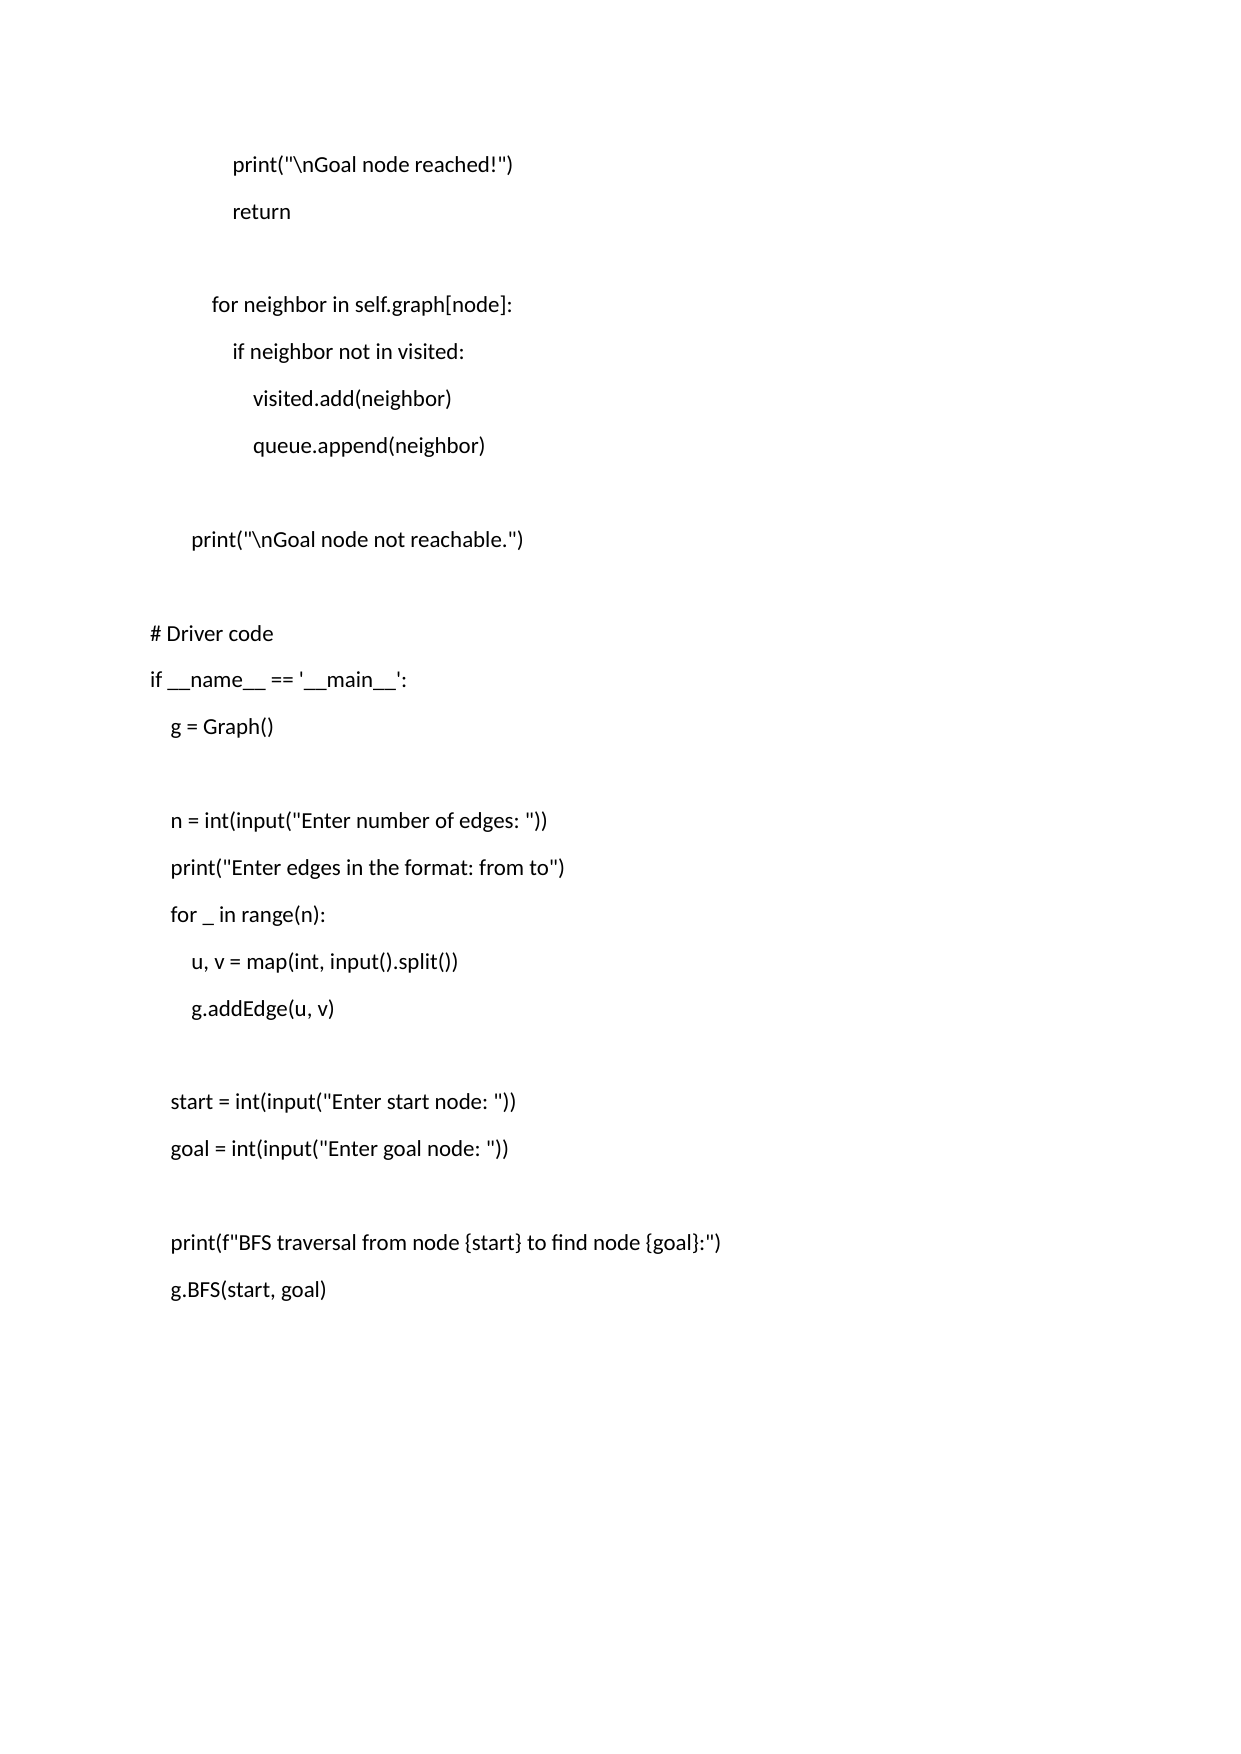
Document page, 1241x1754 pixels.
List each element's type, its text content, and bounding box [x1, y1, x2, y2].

text g = Graph() [150, 712, 1090, 741]
text print("Enter edges in the format: from to") [150, 853, 1090, 881]
text # Driver code [150, 619, 1090, 647]
text g.BFS(start, goal) [150, 1275, 1090, 1303]
text queue.append(neighbor) [150, 431, 1090, 459]
text print("\nGoal node reached!") [150, 150, 1090, 178]
text for _ in range(n): [150, 900, 1090, 928]
text if neighbor not in visited: [150, 337, 1090, 366]
text if __name__ == '__main__': [150, 666, 1090, 694]
text u, v = map(int, input().split()) [150, 947, 1090, 975]
text g.addEdge(u, v) [150, 994, 1090, 1022]
text for neighbor in self.graph[node]: [150, 291, 1090, 319]
text goal = int(input("Enter goal node: ")) [150, 1134, 1090, 1162]
text n = int(input("Enter number of edges: ")) [150, 806, 1090, 834]
text print(f"BFS traversal from node {start} to find node {goal}:") [150, 1228, 1090, 1256]
text return [150, 197, 1090, 225]
text print("\nGoal node not reachable.") [150, 525, 1090, 553]
text visited.add(neighbor) [150, 384, 1090, 412]
text start = int(input("Enter start node: ")) [150, 1087, 1090, 1116]
